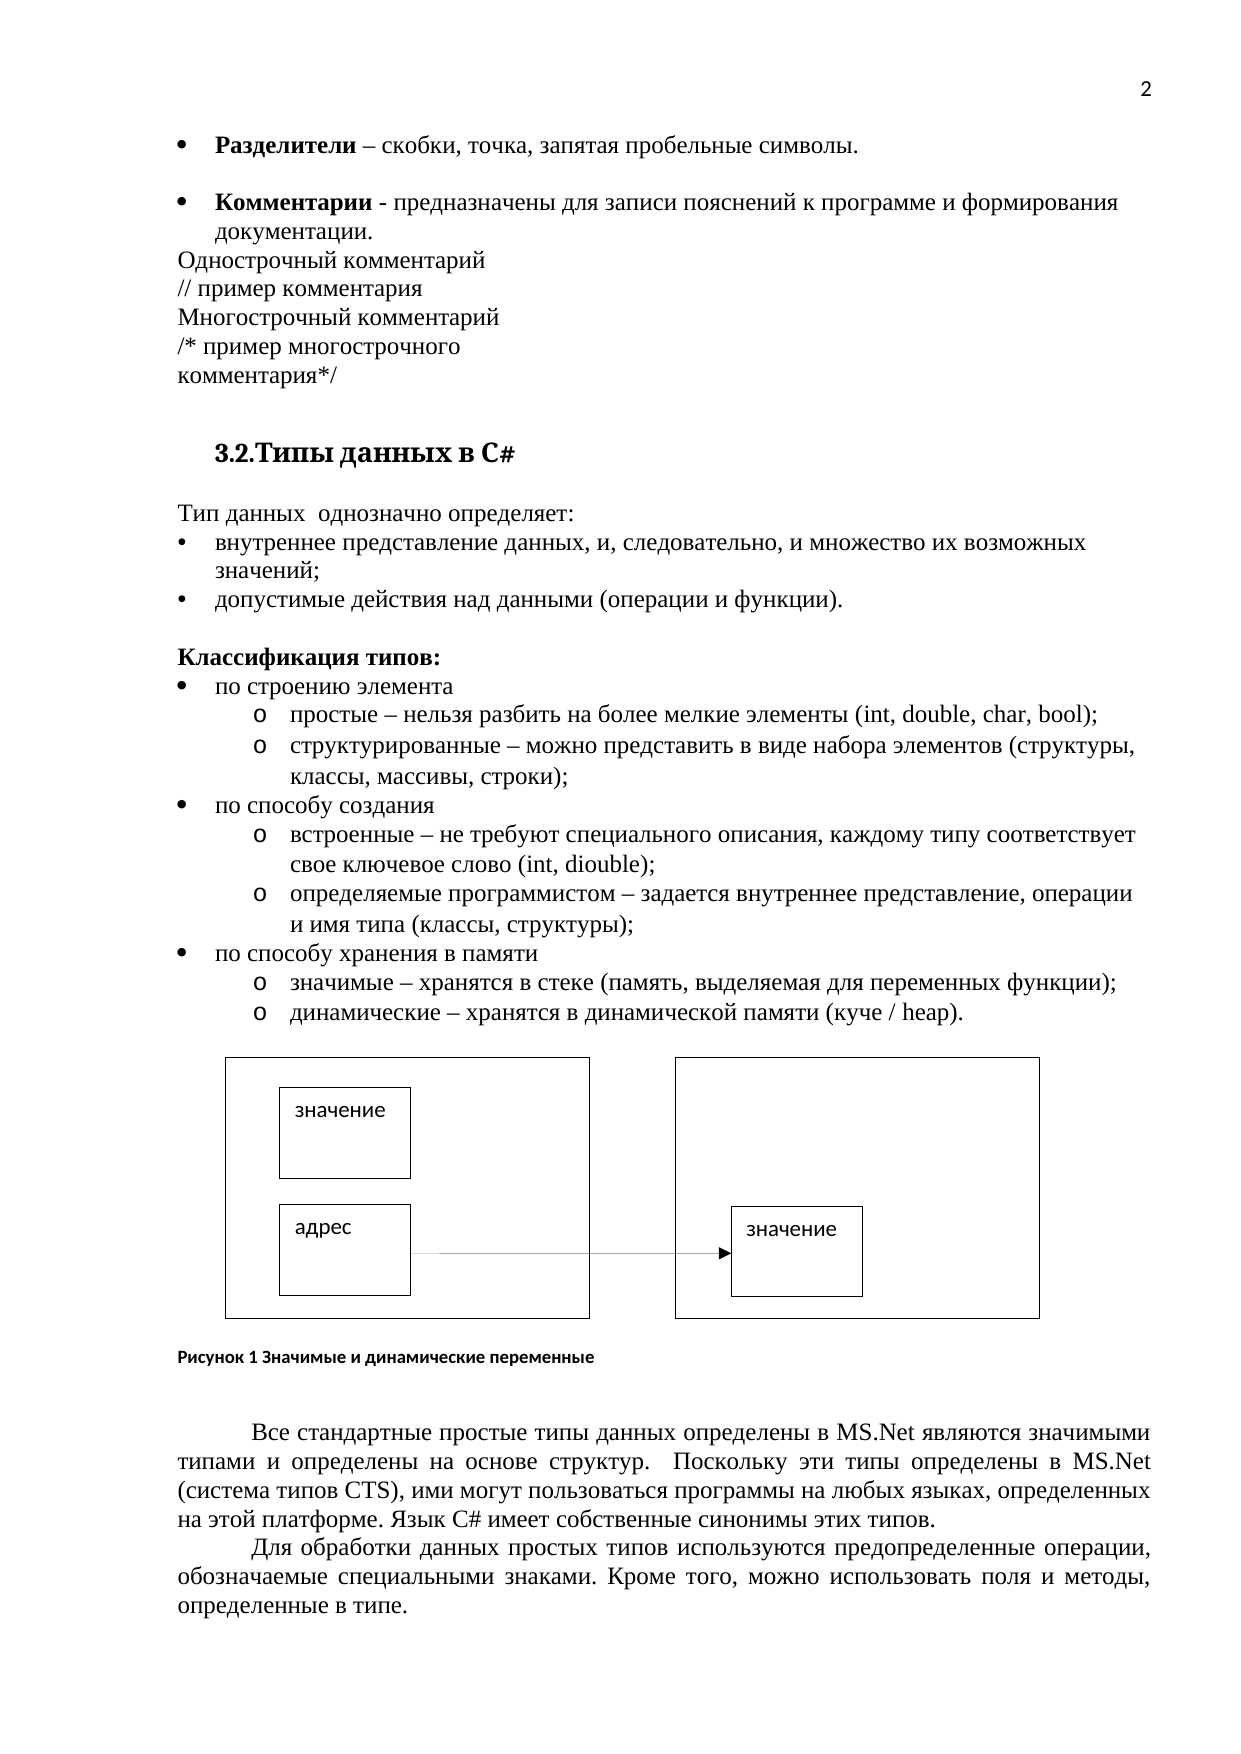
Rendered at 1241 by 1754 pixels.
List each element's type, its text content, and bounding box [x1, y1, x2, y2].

list внутреннее представление данных, и, следовательно, и множество их возможных значений; [177, 527, 1152, 584]
text // пример комментария [177, 273, 1152, 302]
text Классификация типов: [177, 642, 1152, 671]
list Комментарии - предназначены для записи пояснений к программе и формирования документации. [177, 187, 1152, 245]
text Все стандартные простые типы данных определены в MS.Net являются значимыми типами и определены на основе структур. Поскольку эти типы определены в MS.Net (система типов CTS), ими могут пользоваться программы на любых языках, определенных на этой платформе. Язык С# имеет собственные синонимы этих типов. [177, 1417, 1152, 1532]
list значимые – хранятся в стеке (память, выделяемая для переменных функции); [252, 967, 1152, 997]
list допустимые действия над данными (операции и функции). [177, 584, 1152, 613]
text Однострочный комментарий [177, 245, 1152, 273]
list Разделители – скобки, точка, запятая пробельные символы. [177, 130, 1152, 158]
text Рисунок 1 Значимые и динамические переменные [177, 1345, 1152, 1368]
list по способу хранения в памяти [177, 938, 1152, 967]
text Многострочный комментарий [177, 302, 1152, 331]
list простые – нельзя разбить на более мелкие элементы (int, double, char, bool); [252, 699, 1152, 730]
list по способу создания [177, 790, 1152, 819]
text Тип данных однозначно определяет: [177, 498, 1152, 527]
text /* пример многострочного [177, 331, 1152, 360]
list структурированные – можно представить в виде набора элементов (структуры, классы, массивы, строки); [252, 730, 1152, 790]
text комментария*/ [177, 360, 1152, 388]
list встроенные – не требуют специального описания, каждому типу соответствует свое ключевое слово (int, diouble); [252, 819, 1152, 878]
list динамические – хранятся в динамической памяти (куче / heap). [252, 997, 1152, 1028]
text Для обработки данных простых типов используются предопределенные операции, обозначаемые специальными знаками. Кроме того, можно использовать поля и методы, определенные в типе. [177, 1532, 1152, 1619]
subtitle 3.2.Типы данных в С# [215, 438, 1152, 469]
list определяемые программистом – задается внутреннее представление, операции и имя типа (классы, структуры); [252, 878, 1152, 938]
list по строению элемента [177, 671, 1152, 699]
